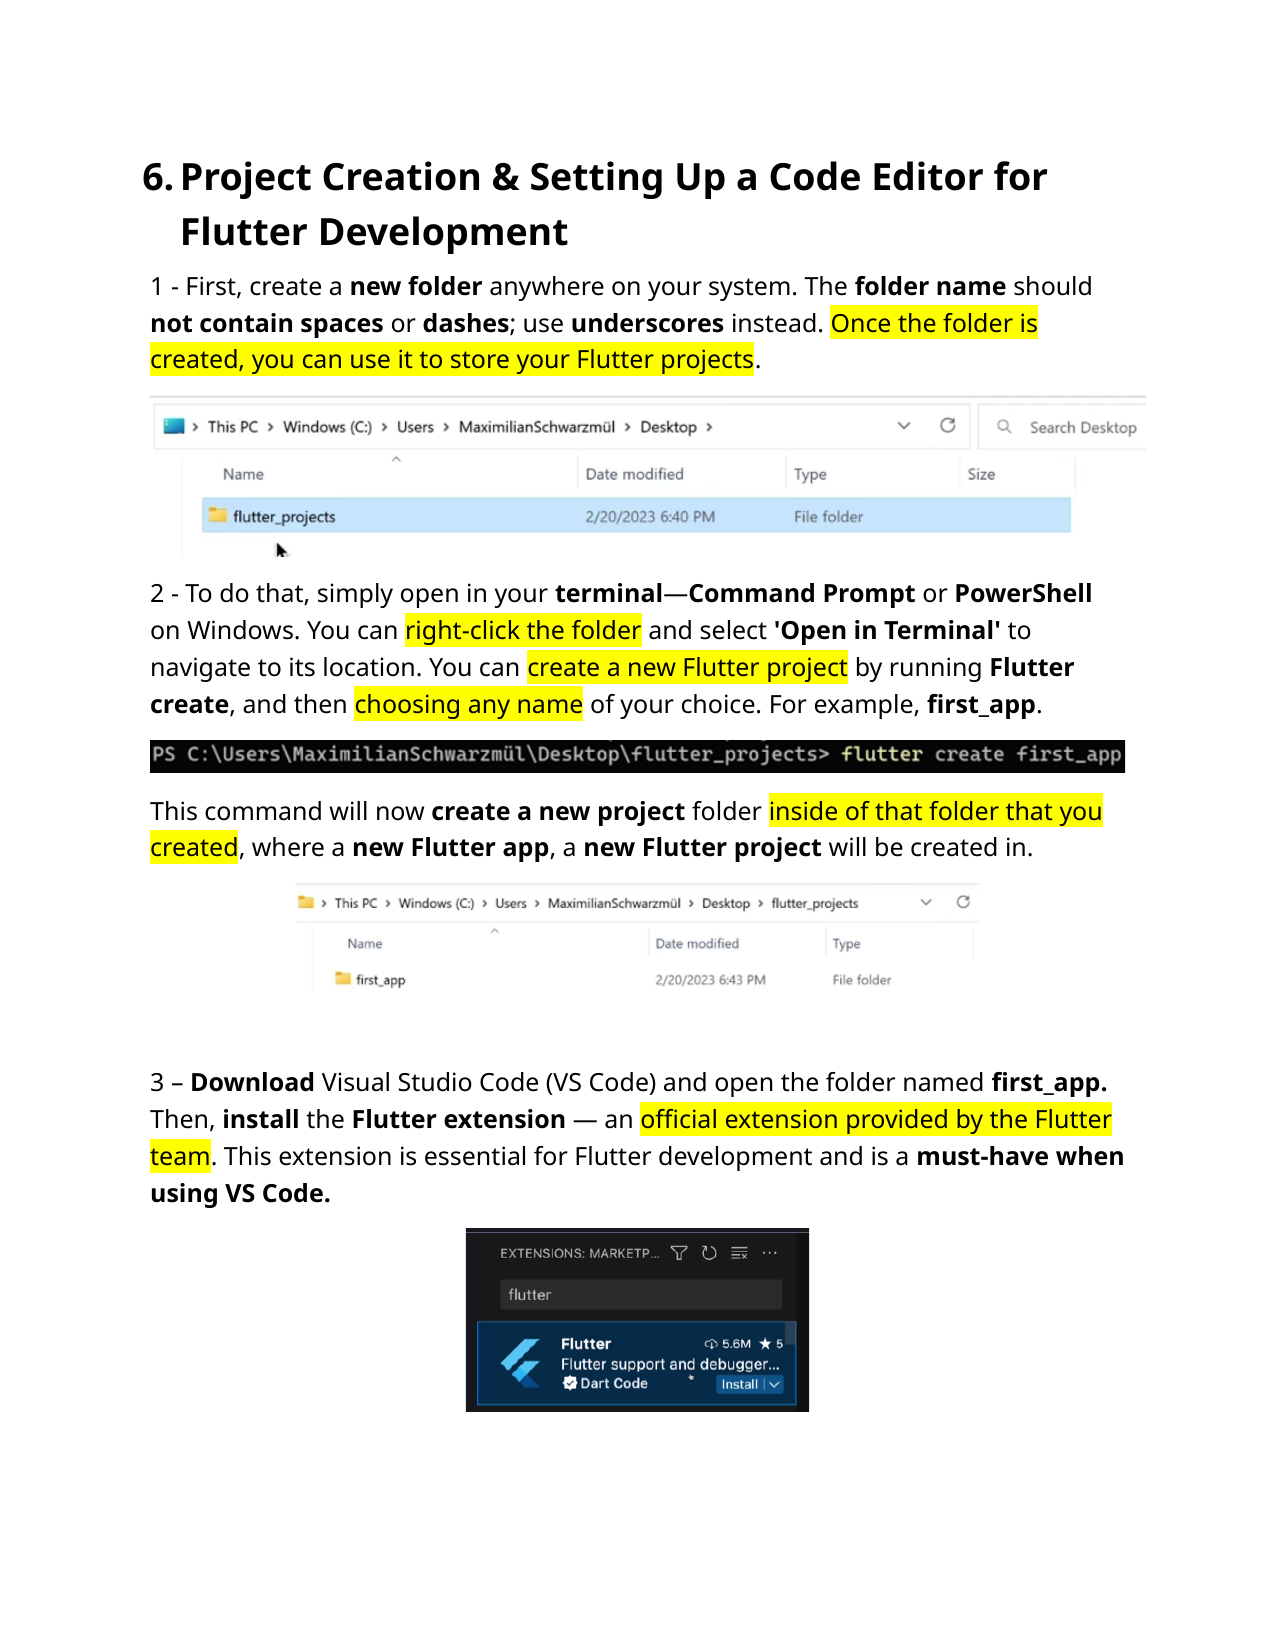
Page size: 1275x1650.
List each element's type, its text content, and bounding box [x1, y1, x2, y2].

text 2 - To do that, simply open in your terminal—Command Prompt or PowerShell on Windows. You can right-click the folder and select 'Open in Terminal' to navigate to its location. You can create a new Flutter project by running Flutter create, and then choosing any name of your choice. For example, first_app. [150, 576, 1125, 721]
picture [295, 883, 980, 993]
text 3 – Download Visual Studio Code (VS Code) and open the folder named first_app. Then, install the Flutter extension — an official extension provided by the Flutter team. This extension is essential for Flutter development and is a must-have when using VS Code. [150, 1065, 1125, 1209]
subtitle Project Creation & Setting Up a Code Editor for Flutter Development [142, 150, 1125, 256]
text 1 - First, create a new folder anywhere on your system. The folder name should not contain spaces or dashes; use underscores instead. Once the folder is created, you can use it to store your Flutter projects. [150, 268, 1125, 376]
picture [150, 740, 1125, 773]
picture [465, 1228, 810, 1412]
picture [150, 395, 1146, 557]
text This command will now create a new project folder inside of that folder that you created, where a new Flutter app, a new Flutter project will be created in. [150, 793, 1125, 864]
